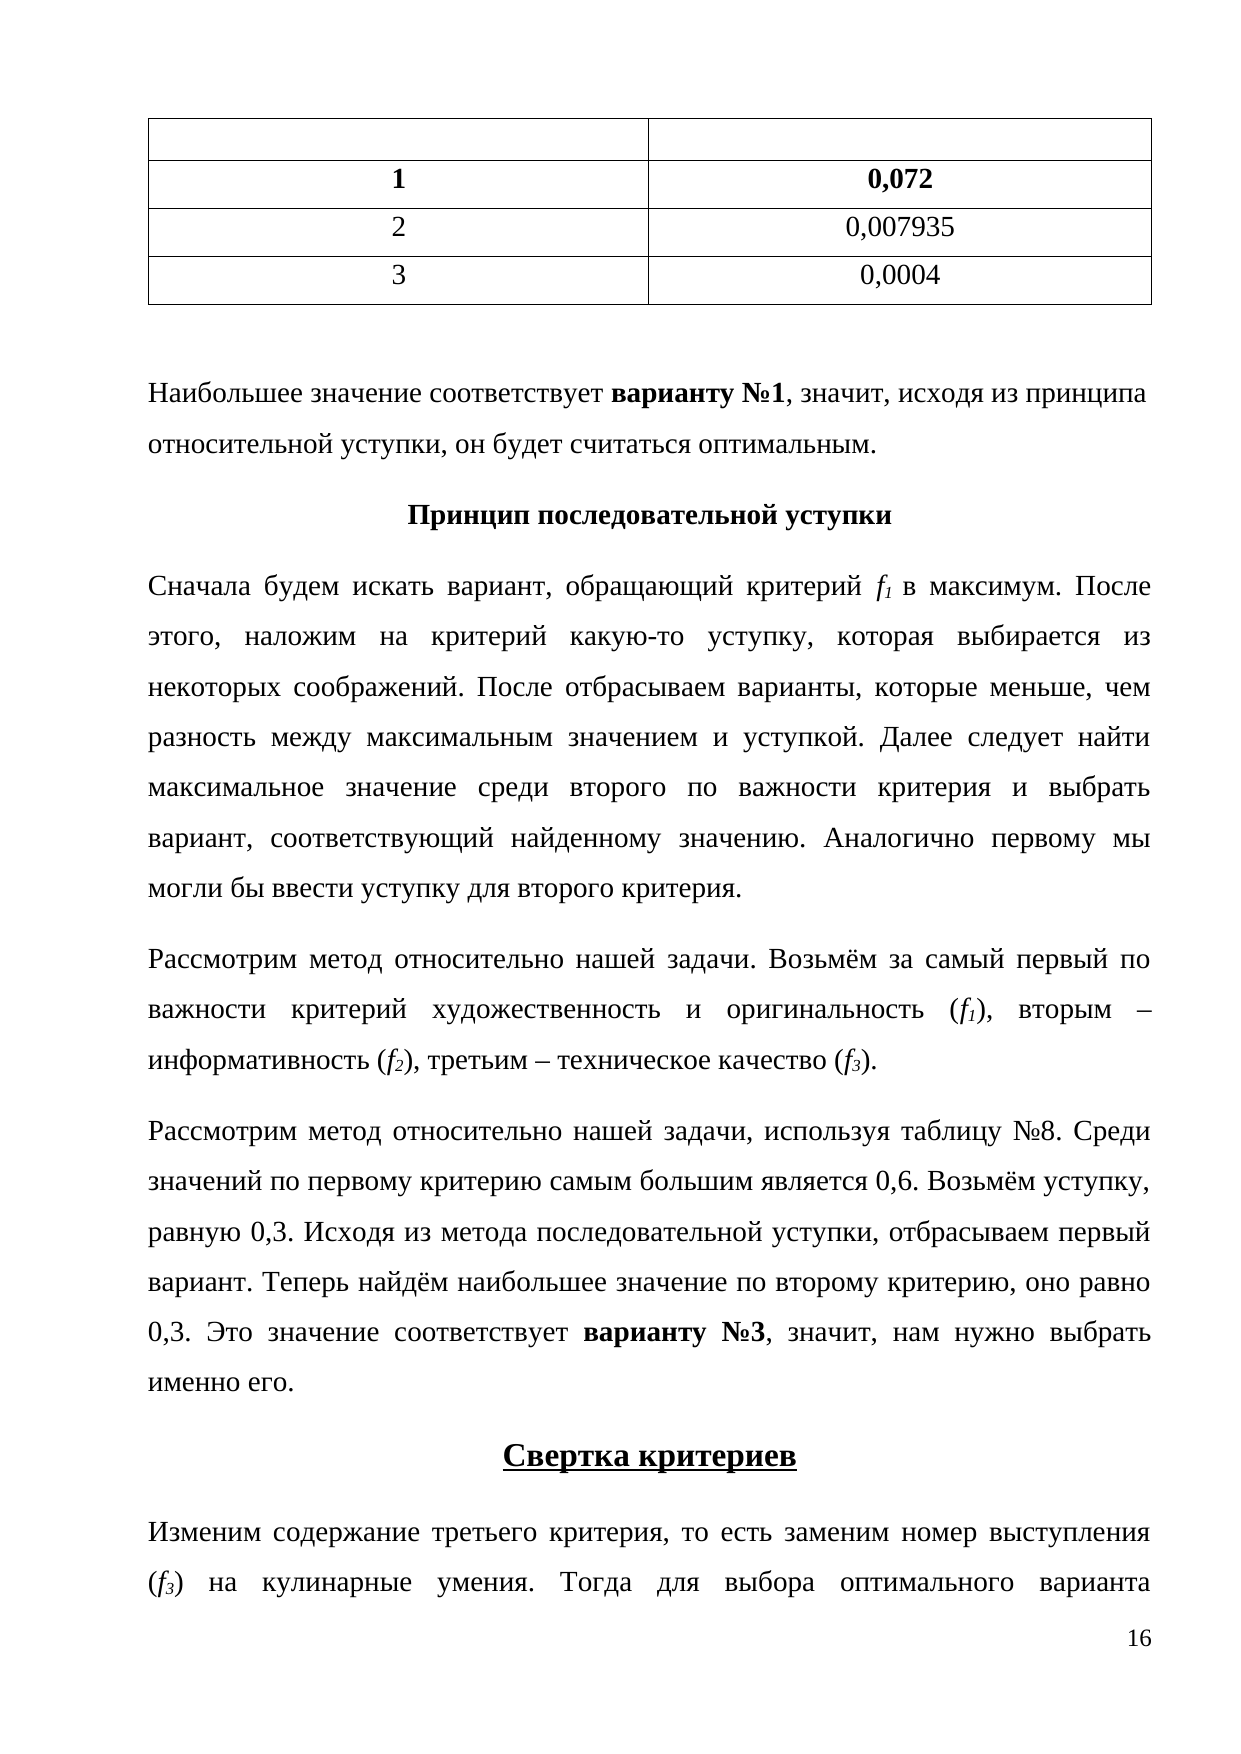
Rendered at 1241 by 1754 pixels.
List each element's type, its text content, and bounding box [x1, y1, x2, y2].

table_cell 1 [149, 161, 648, 208]
table_cell 3 [149, 257, 648, 303]
text Наибольшее значение соответствует варианту №1, значит, исходя из принципа относительной уступки, он будет считаться оптимальным. [148, 376, 1152, 459]
table_header №/вар [149, 119, 648, 160]
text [148, 1514, 1152, 1598]
text Рассмотрим метод относительно нашей задачи, используя таблицу №8. Среди значений по первому критерию самым большим является 0,6. Возьмём уступку, равную 0,3. Исходя из метода последовательной уступки, отбрасываем первый вариант. Теперь найдём наибольшее значение по второму критерию, оно равно 0,3. Это значение соответствует варианту №3, значит, нам нужно выбрать именно его. [148, 1113, 1152, 1398]
text Свертка критериев [148, 1436, 1152, 1474]
text Принцип последовательной уступки [148, 497, 1152, 531]
text Сначала будем искать вариант, обращающий критерий f1 в максимум. После этого, наложим на критерий какую-то уступку, которая выбирается из некоторых соображений. После отбрасываем варианты, которые меньше, чем разность между максимальным значением и уступкой. Далее следует найти максимальное значение среди второго по важности критерия и выбрать вариант, соответствующий найденному значению. Аналогично первому мы могли бы ввести уступку для второго критерия. [148, 568, 1152, 904]
table_cell 0,007935 [649, 209, 1151, 256]
table_header П [649, 119, 1151, 160]
text Рассмотрим метод относительно нашей задачи. Возьмём за самый первый по важности критерий художественность и оригинальность (f1), вторым – информативность (f2), третьим – техническое качество (f3). [148, 941, 1152, 1075]
table_cell 0,072 [649, 161, 1151, 208]
table_cell 2 [149, 209, 648, 256]
table_cell 0,0004 [649, 257, 1151, 303]
